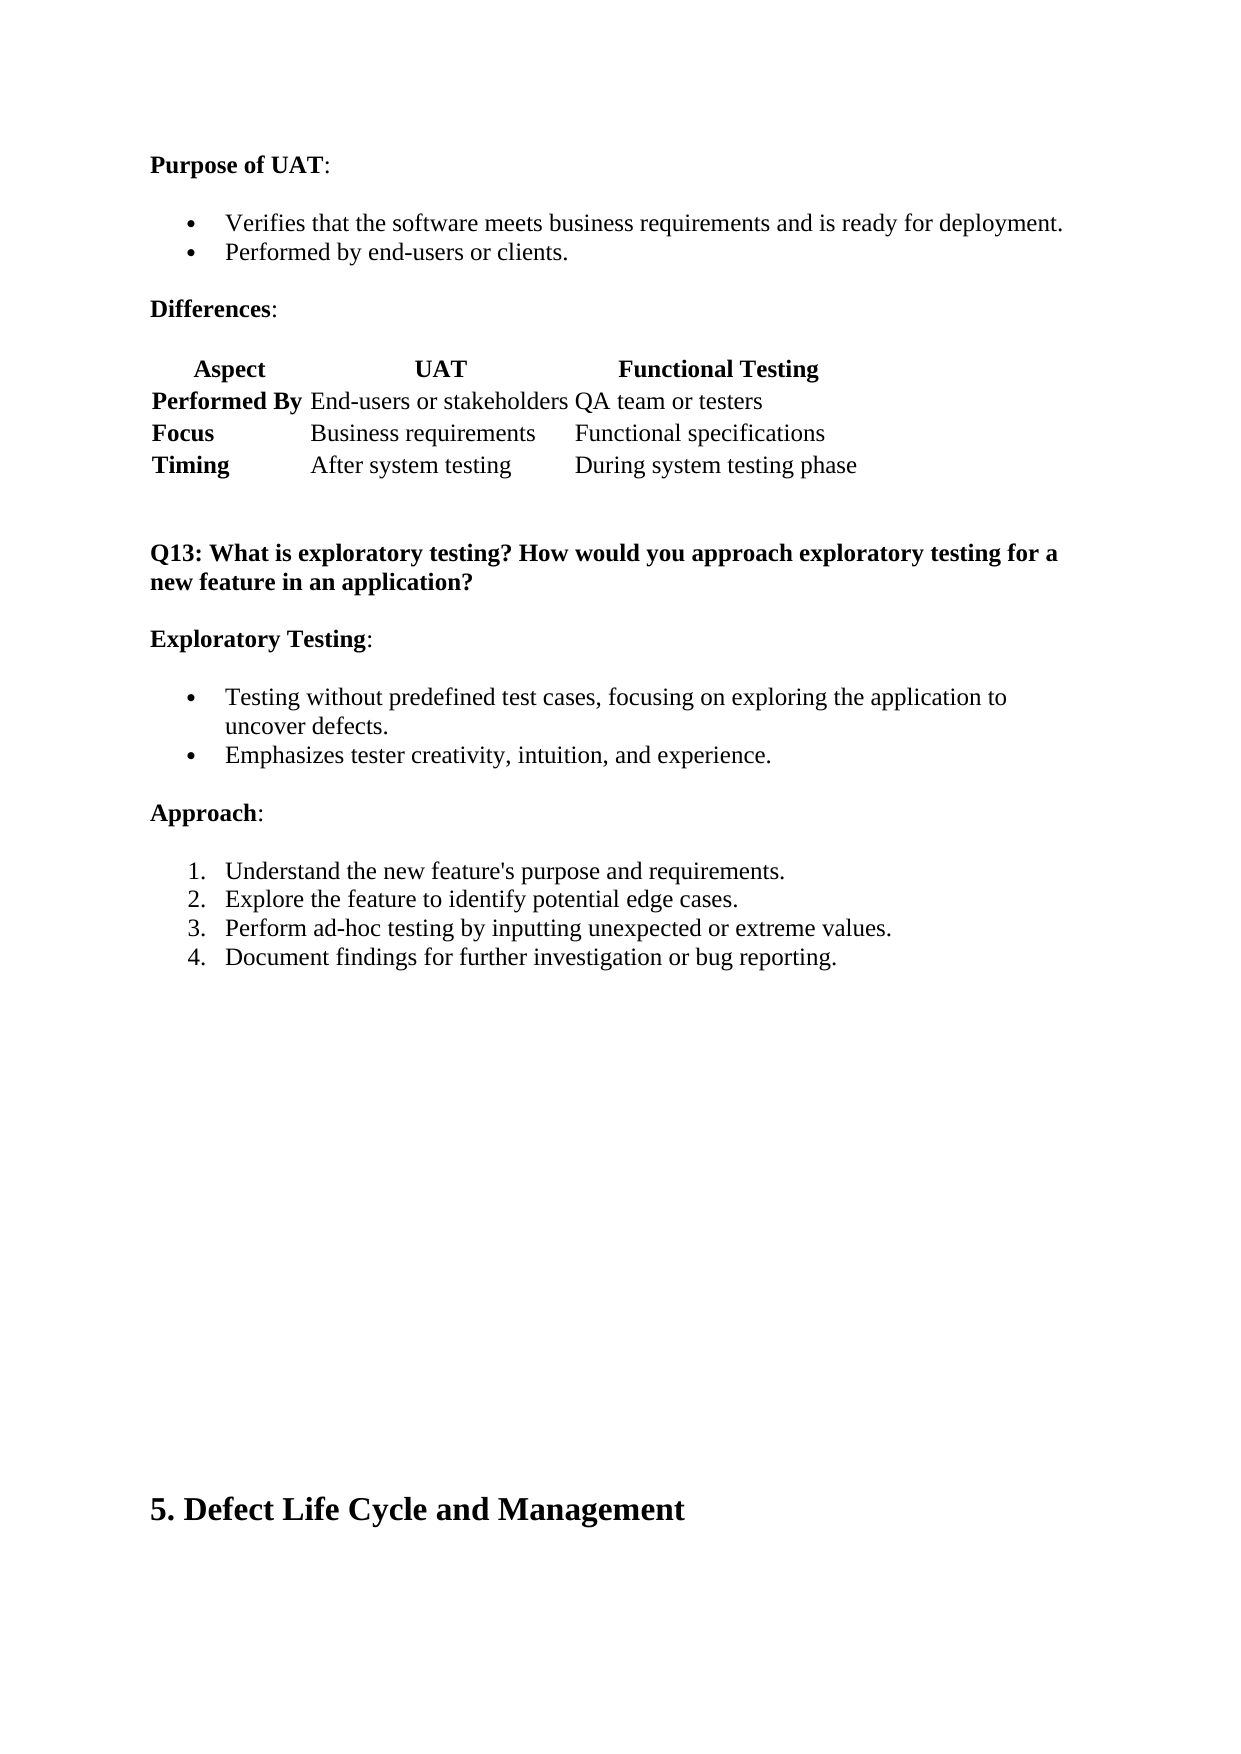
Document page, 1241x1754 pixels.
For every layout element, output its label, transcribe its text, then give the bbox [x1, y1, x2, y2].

text Purpose of UAT: [150, 150, 1090, 179]
list Perform ad-hoc testing by inputting unexpected or extreme values. [187, 913, 1090, 942]
text Exploratory Testing: [150, 624, 1090, 653]
text 5. Defect Life Cycle and Management [150, 1489, 1090, 1527]
text Q13: What is exploratory testing? How would you approach exploratory testing for a new feature in an application? [150, 538, 1090, 595]
list Understand the new feature's purpose and requirements. [187, 856, 1090, 884]
list Document findings for further investigation or bug reporting. [187, 942, 1090, 971]
table_cell After system testing [309, 448, 573, 480]
text Differences: [150, 294, 1090, 323]
list Performed by end-users or clients. [187, 237, 1090, 265]
list Verifies that the software meets business requirements and is ready for deployment. [187, 208, 1090, 237]
table_cell Performed By [150, 384, 308, 416]
table_cell Timing [150, 448, 308, 480]
table_cell Business requirements [309, 416, 573, 448]
table_cell During system testing phase [573, 448, 864, 480]
table_header Functional Testing [573, 353, 864, 384]
list Emphasizes tester creativity, intuition, and experience. [187, 740, 1090, 769]
list Explore the feature to identify potential edge cases. [187, 884, 1090, 913]
table_cell QA team or testers [573, 384, 864, 416]
table_cell Focus [150, 416, 308, 448]
table_cell End-users or stakeholders [309, 384, 573, 416]
table_header UAT [309, 353, 573, 384]
table_cell Functional specifications [573, 416, 864, 448]
table_header Aspect [150, 353, 308, 384]
list Testing without predefined test cases, focusing on exploring the application to uncover defects. [187, 682, 1090, 740]
text Approach: [150, 798, 1090, 827]
